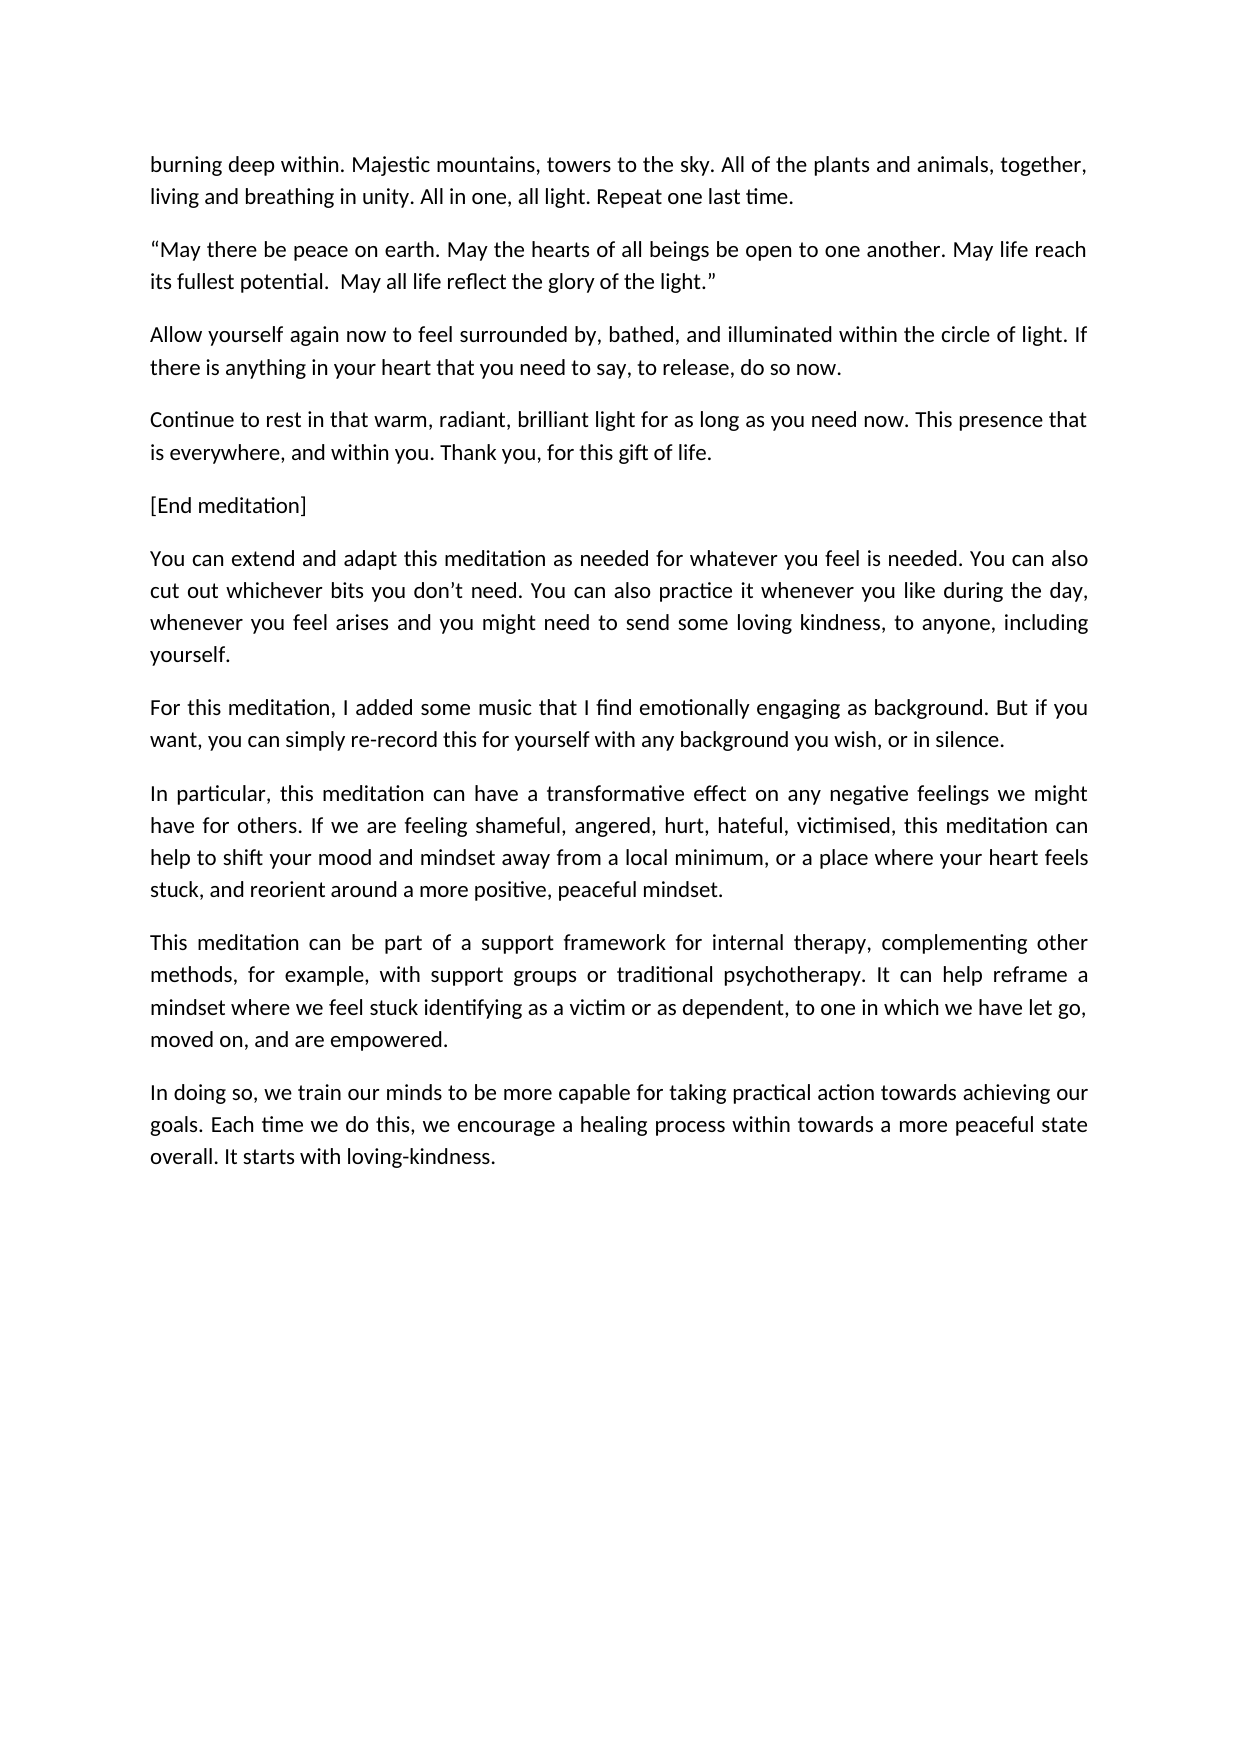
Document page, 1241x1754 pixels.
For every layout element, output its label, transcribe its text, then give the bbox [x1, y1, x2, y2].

text For this meditation, I added some music that I find emotionally engaging as background. But if you want, you can simply re-record this for yourself with any background you wish, or in silence. [150, 693, 1090, 754]
text Continue to rest in that warm, radiant, brilliant light for as long as you need now. This presence that is everywhere, and within you. Thank you, for this gift of life. [150, 406, 1090, 466]
text In doing so, we train our minds to be more capable for taking practical action towards achieving our goals. Each time we do this, we encourage a healing process within towards a more peaceful state overall. It starts with loving-kindness. [150, 1078, 1090, 1170]
text You can extend and adapt this meditation as needed for whatever you feel is needed. You can also cut out whichever bits you don’t need. You can also practice it whenever you like during the day, whenever you feel arises and you might need to send some loving kindness, to anyone, including yourself. [150, 544, 1090, 668]
text In particular, this meditation can have a transformative effect on any negative feelings we might have for others. If we are feeling shameful, angered, hurt, hateful, victimised, this meditation can help to shift your mood and mindset away from a local minimum, or a place where your heart feels stuck, and reorient around a more positive, peaceful mindset. [150, 779, 1090, 903]
text Allow yourself again now to feel surrounded by, bathed, and illuminated within the circle of light. If there is anything in your heart that you need to say, to release, do so now. [150, 320, 1090, 381]
text This meditation can be part of a support framework for internal therapy, complementing other methods, for example, with support groups or traditional psychotherapy. It can help reframe a mindset where we feel stuck identifying as a victim or as dependent, to one in which we have let go, moved on, and are empowered. [150, 928, 1090, 1053]
text [End meditation] [150, 491, 1090, 519]
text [150, 150, 1090, 210]
text “May there be peace on earth. May the hearts of all beings be open to one another. May life reach its fullest potential. May all life reflect the glory of the light.” [150, 235, 1090, 295]
